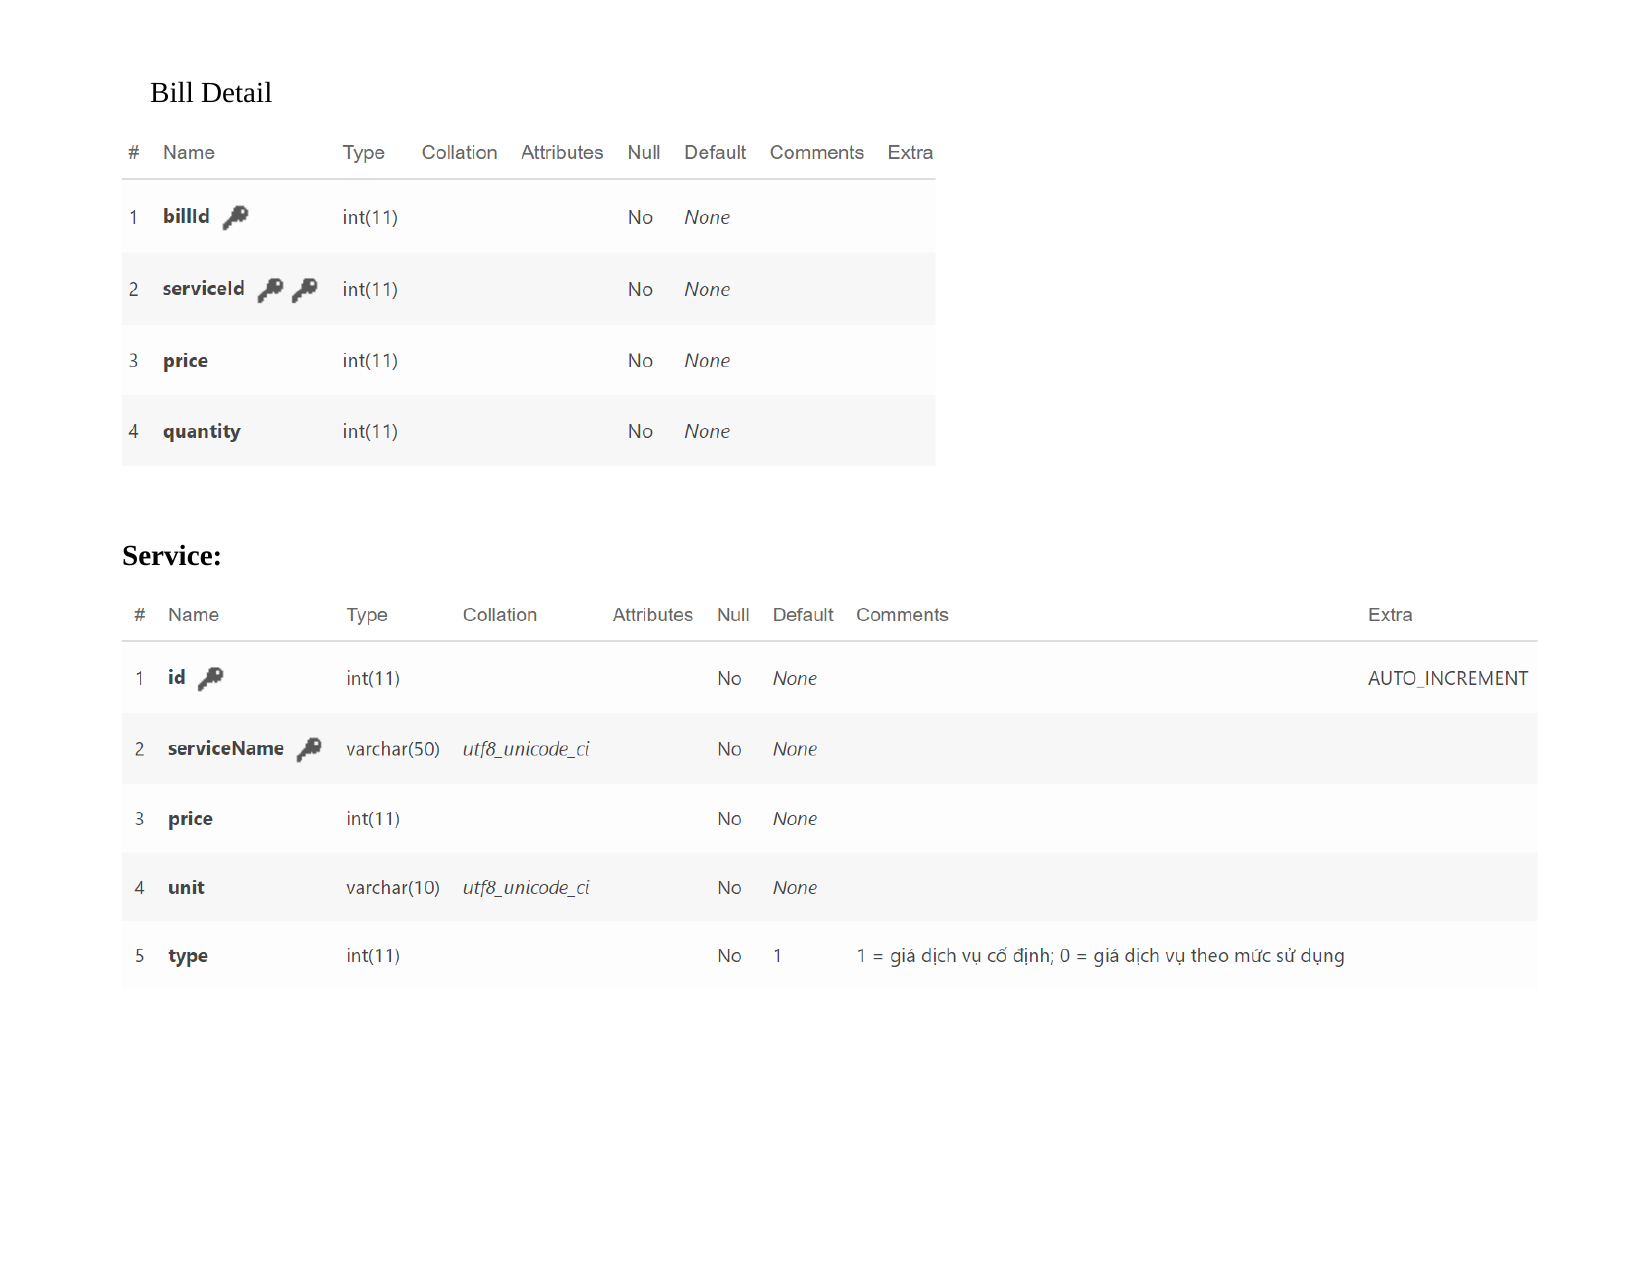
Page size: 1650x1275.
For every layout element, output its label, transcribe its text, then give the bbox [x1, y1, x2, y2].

text Service: [122, 538, 1566, 572]
text Bill Detail [150, 75, 1566, 108]
picture [121, 591, 1538, 998]
picture [121, 127, 936, 467]
